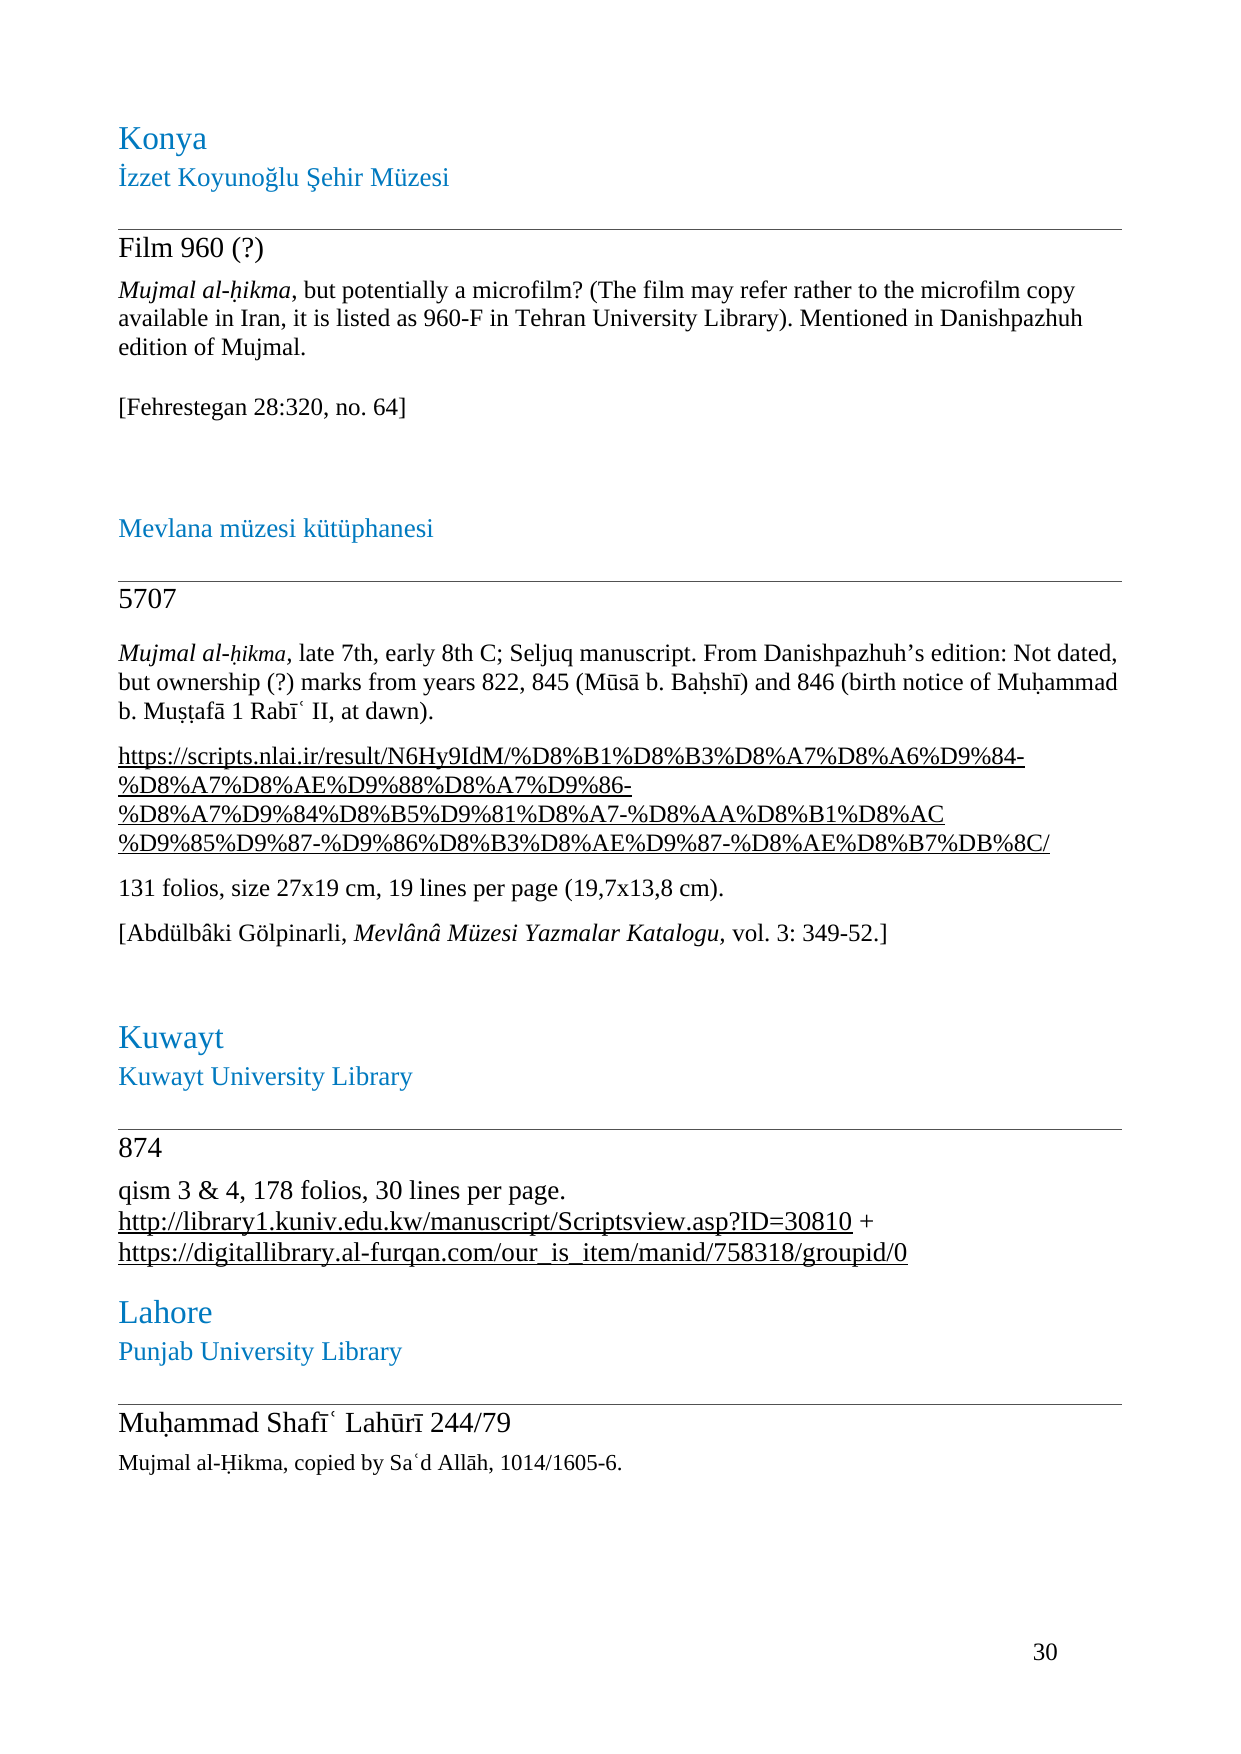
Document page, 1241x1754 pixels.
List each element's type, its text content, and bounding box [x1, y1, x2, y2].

subtitle Mevlana müzesi kütüphanesi [118, 512, 1122, 543]
subtitle İzzet Koyunoğlu Şehir Müzesi [118, 161, 1122, 192]
text [Fehrestegan 28:320, no. 64] [118, 392, 1122, 421]
subtitle Lahore [118, 1293, 1122, 1331]
text [Abdülbâki Gölpinarli, Mevlânâ Müzesi Yazmalar Katalogu, vol. 3: 349-52.] [118, 918, 1122, 947]
text Mujmal al-ḥikma, late 7th, early 8th C; Seljuq manuscript. From Danishpazhuh’s edition: Not dated, but ownership (?) marks from years 822, 845 (Mūsā b. Baḥshī) and 846 (birth notice of Muḥammad b. Muṣṭafā 1 Rabīʿ II, at dawn). [118, 638, 1122, 725]
subtitle 874 [118, 1130, 1122, 1163]
subtitle Muḥammad Shafīʿ Lahūrī 244/79 [118, 1405, 1122, 1438]
subtitle Kuwayt [118, 1018, 1122, 1056]
subtitle Kuwayt University Library [118, 1060, 1122, 1091]
subtitle Konya [118, 118, 1122, 156]
text 131 folios, size 27x19 cm, 19 lines per page (19,7x13,8 cm). [118, 873, 1122, 902]
subtitle 5707 [118, 582, 1122, 615]
text Mujmal al-Ḥikma, copied by Saʿd Allāh, 1014/1605-6. [118, 1449, 1122, 1476]
subtitle Film 960 (?) [118, 230, 1122, 264]
subtitle Punjab University Library [118, 1335, 1122, 1366]
text qism 3 & 4, 178 folios, 30 lines per page. http://library1.kuniv.edu.kw/manuscript/Scriptsview.asp?ID=30810 + https://digitallibrary.al-furqan.com/our_is_item/manid/758318/groupid/0 [118, 1174, 1122, 1268]
text https://scripts.nlai.ir/result/N6Hy9IdM/%D8%B1%D8%B3%D8%A7%D8%A6%D9%84-%D8%A7%D8%AE%D9%88%D8%A7%D9%86-%D8%A7%D9%84%D8%B5%D9%81%D8%A7-%D8%AA%D8%B1%D8%AC%D9%85%D9%87-%D9%86%D8%B3%D8%AE%D9%87-%D8%AE%D8%B7%DB%8C/ [118, 741, 1122, 856]
